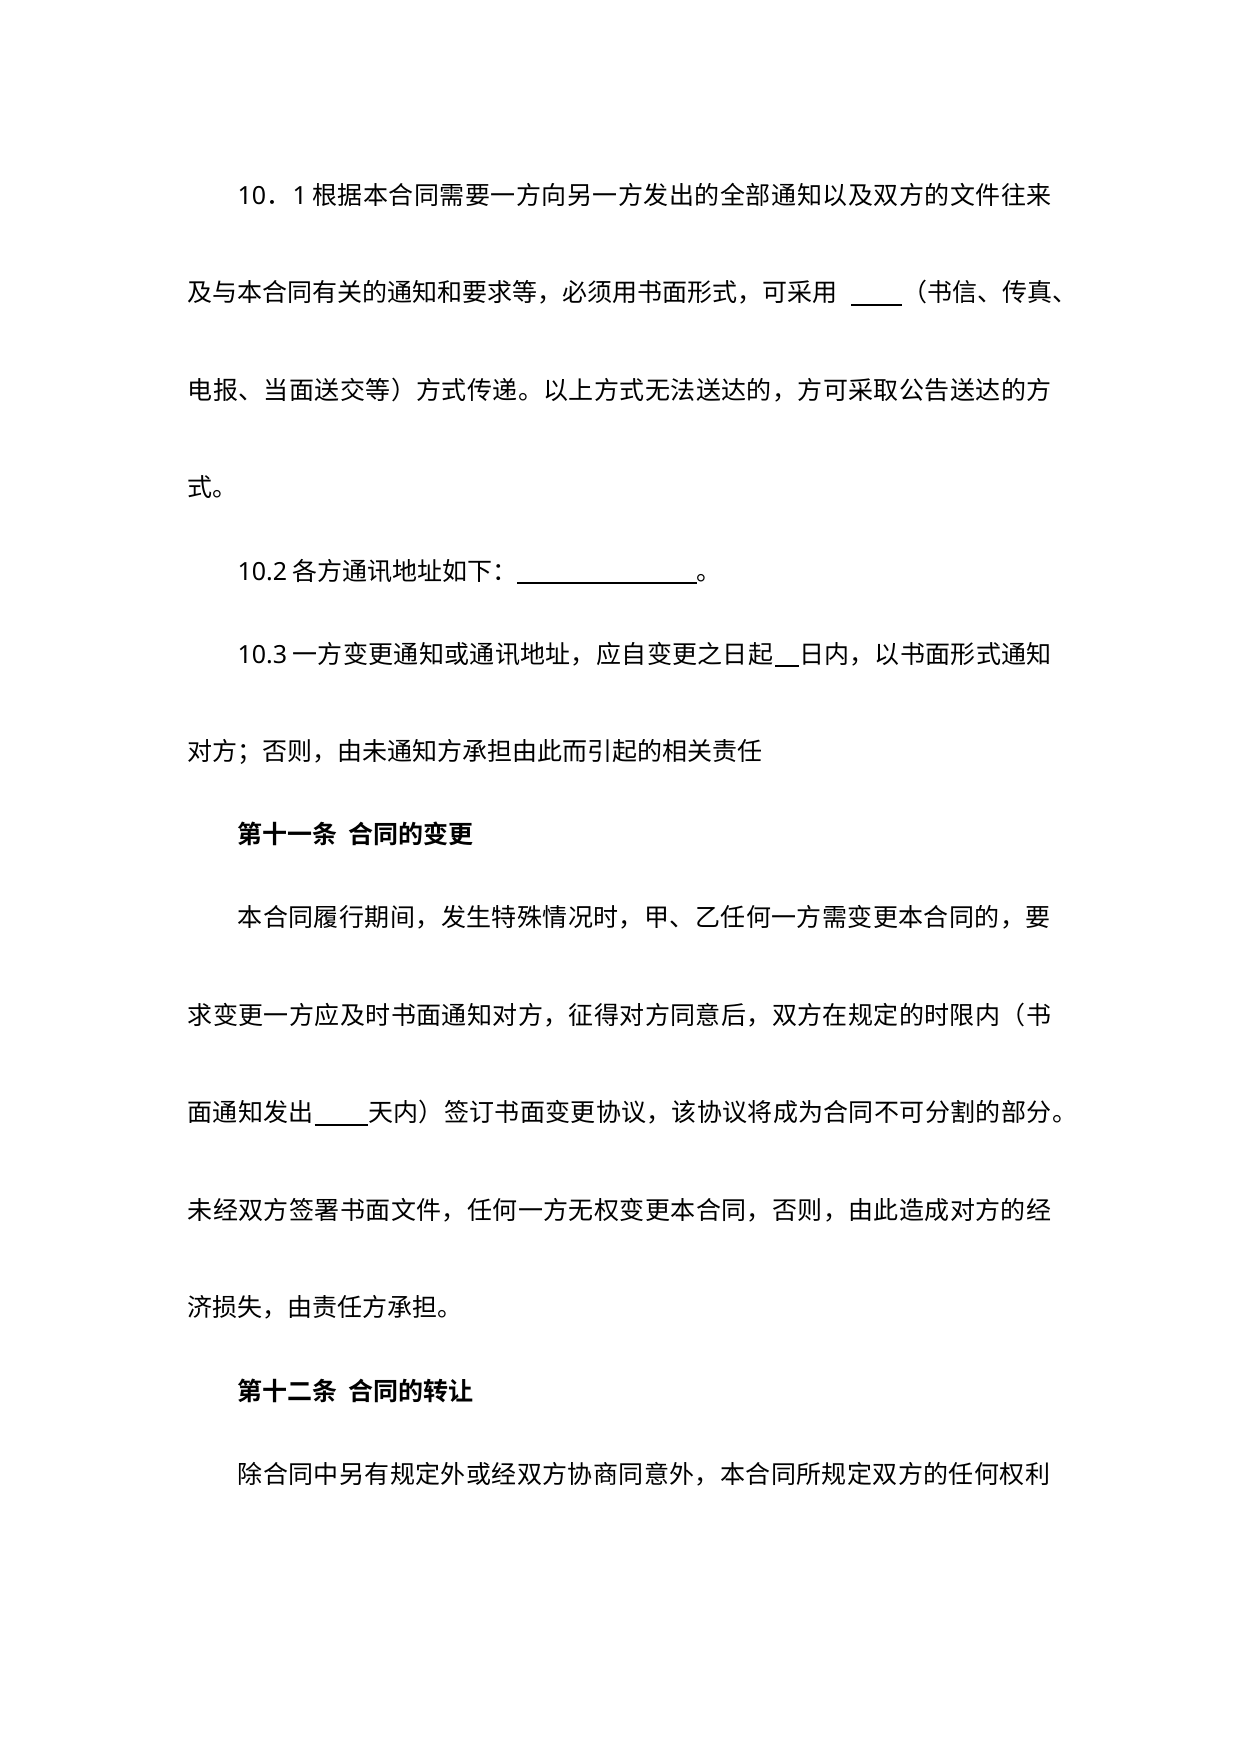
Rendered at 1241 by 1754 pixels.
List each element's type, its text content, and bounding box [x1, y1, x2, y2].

text 第十二条 合同的转让 [187, 1357, 1053, 1422]
text 10.2各方通讯地址如下： 。 [187, 537, 1053, 602]
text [187, 1440, 1053, 1505]
text 本合同履行期间，发生特殊情况时，甲、乙任何一方需变更本合同的，要求变更一方应及时书面通知对方，征得对方同意后，双方在规定的时限内（书面通知发出 天内）签订书面变更协议，该协议将成为合同不可分割的部分。未经双方签署书面文件，任何一方无权变更本合同，否则，由此造成对方的经济损失，由责任方承担。 [187, 883, 1053, 1338]
text 10．1根据本合同需要一方向另一方发出的全部通知以及双方的文件往来及与本合同有关的通知和要求等，必须用书面形式，可采用 （书信、传真、电报、当面送交等）方式传递。以上方式无法送达的，方可采取公告送达的方式。 [187, 161, 1053, 518]
text 第十一条 合同的变更 [187, 800, 1053, 865]
text 10.3一方变更通知或通讯地址，应自变更之日起 日内，以书面形式通知对方；否则，由未通知方承担由此而引起的相关责任 [187, 620, 1053, 782]
